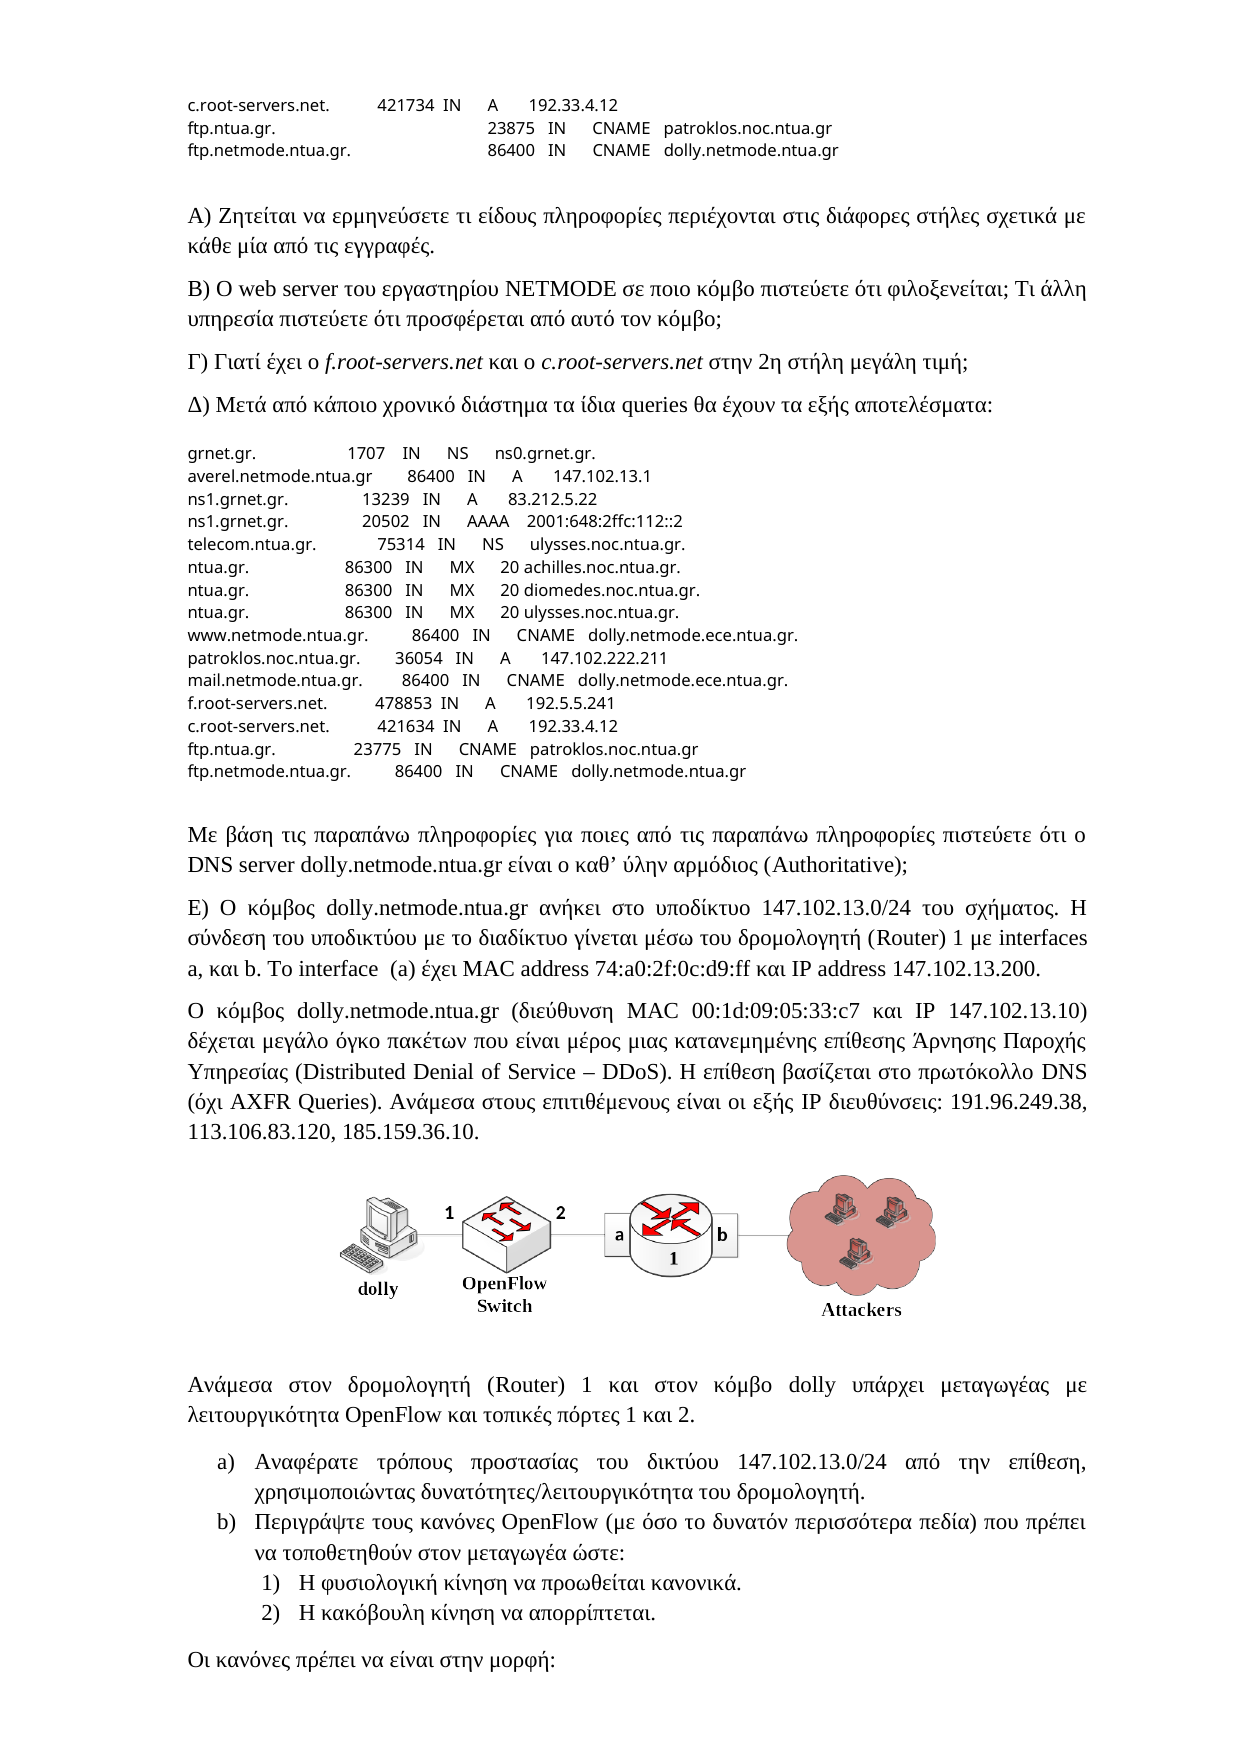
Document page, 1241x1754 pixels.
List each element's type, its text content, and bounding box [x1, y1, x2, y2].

text A) Ζητείται να ερμηνεύσετε τι είδους πληροφορίες περιέχονται στις διάφορες στήλες σχετικά με κάθε μία από τις εγγραφές. [187, 202, 1087, 259]
text Ανάμεσα στον δρομολογητή (Router) 1 και στον κόμβο dolly υπάρχει μεταγωγέας με λειτουργικότητα OpenFlow και τοπικές πόρτες 1 και 2. [187, 1371, 1087, 1427]
text Γ) Γιατί έχει ο f.root-servers.net και ο c.root-servers.net στην 2η στήλη μεγάλη τιμή; [187, 348, 1087, 374]
text f.root-servers.net. 478853 IN A 192.5.5.241 c.root-servers.net. 421634 IN A 192.33.4.12 ftp.ntua.gr. 23775 IN CNAME patroklos.noc.ntua.gr ftp.netmode.ntua.gr. 86400 IN CNAME dolly.netmode.ntua.gr [187, 692, 1087, 782]
text E) Ο κόμβος dolly.netmode.ntua.gr ανήκει στο υποδίκτυο 147.102.13.0/24 του σχήματος. Η σύνδεση του υποδικτύου με το διαδίκτυο γίνεται μέσω του δρομολογητή (Router) 1 με interfaces a, και b. Το interface (a) έχει MAC address 74:a0:2f:0c:d9:ff και IP address 147.102.13.200. [187, 894, 1087, 981]
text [187, 94, 1087, 190]
text Δ) Μετά από κάποιο χρονικό διάστημα τα ίδια queries θα έχουν τα εξής αποτελέσματα: [187, 391, 1087, 417]
text Οι κανόνες πρέπει να είναι στην μορφή: [187, 1646, 1087, 1672]
text grnet.gr. 1707 IN NS ns0.grnet.gr. averel.netmode.ntua.gr 86400 IN A 147.102.13.1 ns1.grnet.gr. 13239 IN A 83.212.5.22 ns1.grnet.gr. 20502 IN AAAA 2001:648:2ffc:112::2 telecom.ntua.gr. 75314 IN NS ulysses.noc.ntua.gr. ntua.gr. 86300 IN MX 20 achilles.noc.ntua.gr. ntua.gr. 86300 IN MX 20 diomedes.noc.ntua.gr. ntua.gr. 86300 IN MX 20 ulysses.noc.ntua.gr. www.netmode.ntua.gr. 86400 IN CNAME dolly.netmode.ece.ntua.gr. patroklos.noc.ntua.gr. 36054 IN A 147.102.222.211 mail.netmode.ntua.gr. 86400 IN CNAME dolly.netmode.ece.ntua.gr. [187, 442, 1087, 692]
list Η φυσιολογική κίνηση να προωθείται κανονικά. [261, 1569, 1087, 1595]
list Περιγράψτε τους κανόνες OpenFlow (με όσο το δυνατόν περισσότερα πεδία) που πρέπει να τοποθετηθούν στον μεταγωγέα ώστε: [217, 1508, 1087, 1565]
text B) Ο web server του εργαστηρίου NETMODE σε ποιο κόμβο πιστεύετε ότι φιλοξενείται; Τι άλλη υπηρεσία πιστεύετε ότι προσφέρεται από αυτό τον κόμβο; [187, 275, 1087, 332]
text Ο κόμβος dolly.netmode.ntua.gr (διεύθυνση MAC 00:1d:09:05:33:c7 και IP 147.102.13.10) δέχεται μεγάλο όγκο πακέτων που είναι μέρος μιας κατανεμημένης επίθεσης Άρνησης Παροχής Υπηρεσίας (Distributed Denial of Service – DDoS). Η επίθεση βασίζεται στο πρωτόκολλο DNS (όχι AXFR Queries). Ανάμεσα στους επιτιθέμενους είναι οι εξής IP διευθύνσεις: 191.96.249.38, 113.106.83.120, 185.159.36.10. [187, 997, 1087, 1144]
text Με βάση τις παραπάνω πληροφορίες για ποιες από τις παραπάνω πληροφορίες πιστεύετε ότι ο DNS server dolly.netmode.ntua.gr είναι ο καθ’ ύλην αρμόδιος (Authoritative); [187, 821, 1087, 878]
list Αναφέρατε τρόπους προστασίας του δικτύου 147.102.13.0/24 από την επίθεση, χρησιμοποιώντας δυνατότητες/λειτουργικότητα του δρομολογητή. [217, 1448, 1087, 1504]
list Η κακόβουλη κίνηση να απορρίπτεται. [261, 1599, 1087, 1625]
